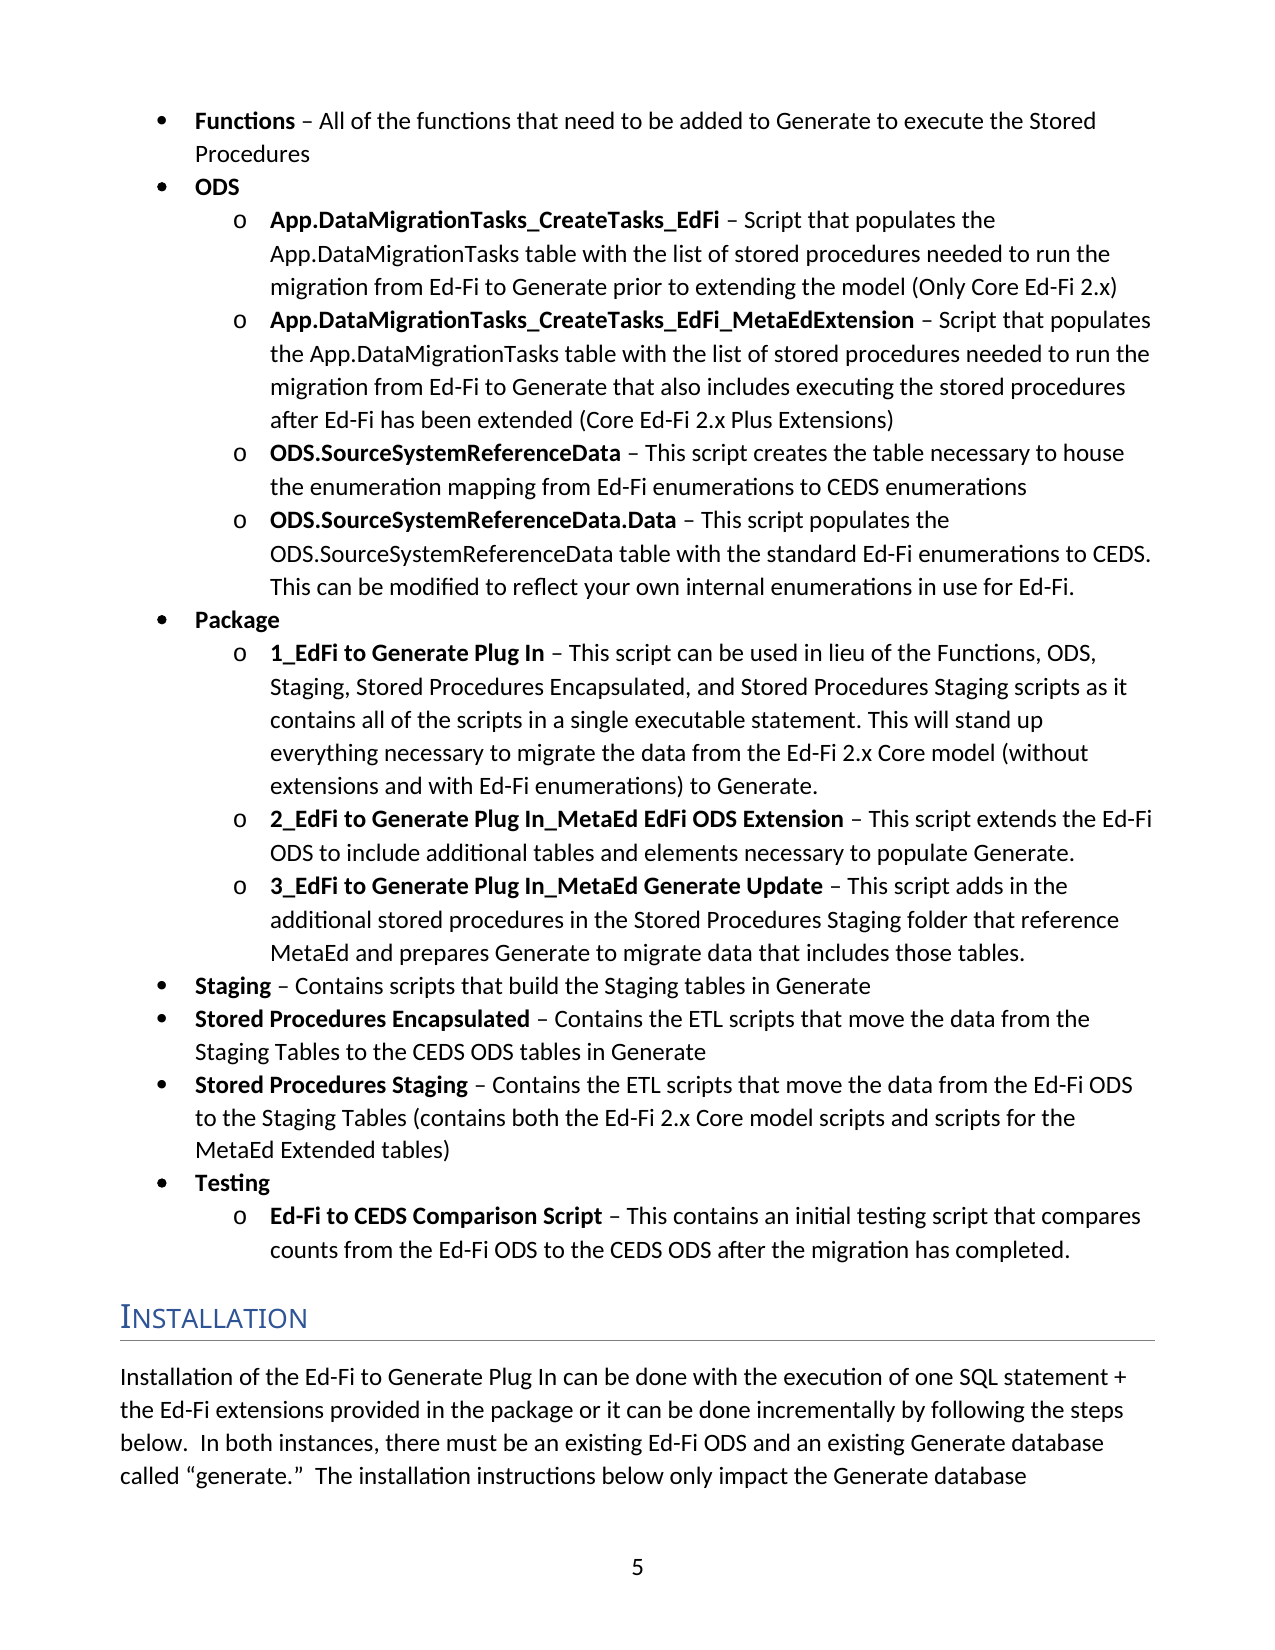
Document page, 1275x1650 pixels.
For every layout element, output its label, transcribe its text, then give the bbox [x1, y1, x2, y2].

list App.DataMigrationTasks_CreateTasks_EdFi_MetaEdExtension – Script that populates the App.DataMigrationTasks table with the list of stored procedures needed to run the migration from Ed-Fi to Generate that also includes executing the stored procedures after Ed-Fi has been extended (Core Ed-Fi 2.x Plus Extensions) [232, 304, 1155, 435]
list Staging – Contains scripts that build the Staging tables in Generate [157, 970, 1155, 1001]
list Functions – All of the functions that need to be added to Generate to execute the Stored Procedures [157, 106, 1155, 169]
list Stored Procedures Encapsulated – Contains the ETL scripts that move the data from the Staging Tables to the CEDS ODS tables in Generate [157, 1003, 1155, 1066]
list ODS.SourceSystemReferenceData.Data – This script populates the ODS.SourceSystemReferenceData table with the standard Ed-Fi enumerations to CEDS. This can be modified to reflect your own internal enumerations in use for Ed-Fi. [232, 504, 1155, 602]
list Stored Procedures Staging – Contains the ETL scripts that move the data from the Ed-Fi ODS to the Staging Tables (contains both the Ed-Fi 2.x Core model scripts and scripts for the MetaEd Extended tables) [157, 1069, 1155, 1165]
list App.DataMigrationTasks_CreateTasks_EdFi – Script that populates the App.DataMigrationTasks table with the list of stored procedures needed to run the migration from Ed-Fi to Generate prior to extending the model (Only Core Ed-Fi 2.x) [232, 204, 1155, 302]
subtitle Installation [120, 1293, 1155, 1340]
list Package [157, 604, 1155, 635]
list ODS.SourceSystemReferenceData – This script creates the table necessary to house the enumeration mapping from Ed-Fi enumerations to CEDS enumerations [232, 437, 1155, 502]
list 3_EdFi to Generate Plug In_MetaEd Generate Update – This script adds in the additional stored procedures in the Stored Procedures Staging folder that reference MetaEd and prepares Generate to migrate data that includes those tables. [232, 870, 1155, 968]
list Testing [157, 1168, 1155, 1198]
list 2_EdFi to Generate Plug In_MetaEd EdFi ODS Extension – This script extends the Ed-Fi ODS to include additional tables and elements necessary to populate Generate. [232, 803, 1155, 868]
list 1_EdFi to Generate Plug In – This script can be used in lieu of the Functions, ODS, Staging, Stored Procedures Encapsulated, and Stored Procedures Staging scripts as it contains all of the scripts in a single executable statement. This will stand up everything necessary to migrate the data from the Ed-Fi 2.x Core model (without extensions and with Ed-Fi enumerations) to Generate. [232, 637, 1155, 801]
list Ed-Fi to CEDS Comparison Script – This contains an initial testing script that compares counts from the Ed-Fi ODS to the CEDS ODS after the migration has completed. [232, 1201, 1155, 1265]
list ODS [157, 171, 1155, 202]
